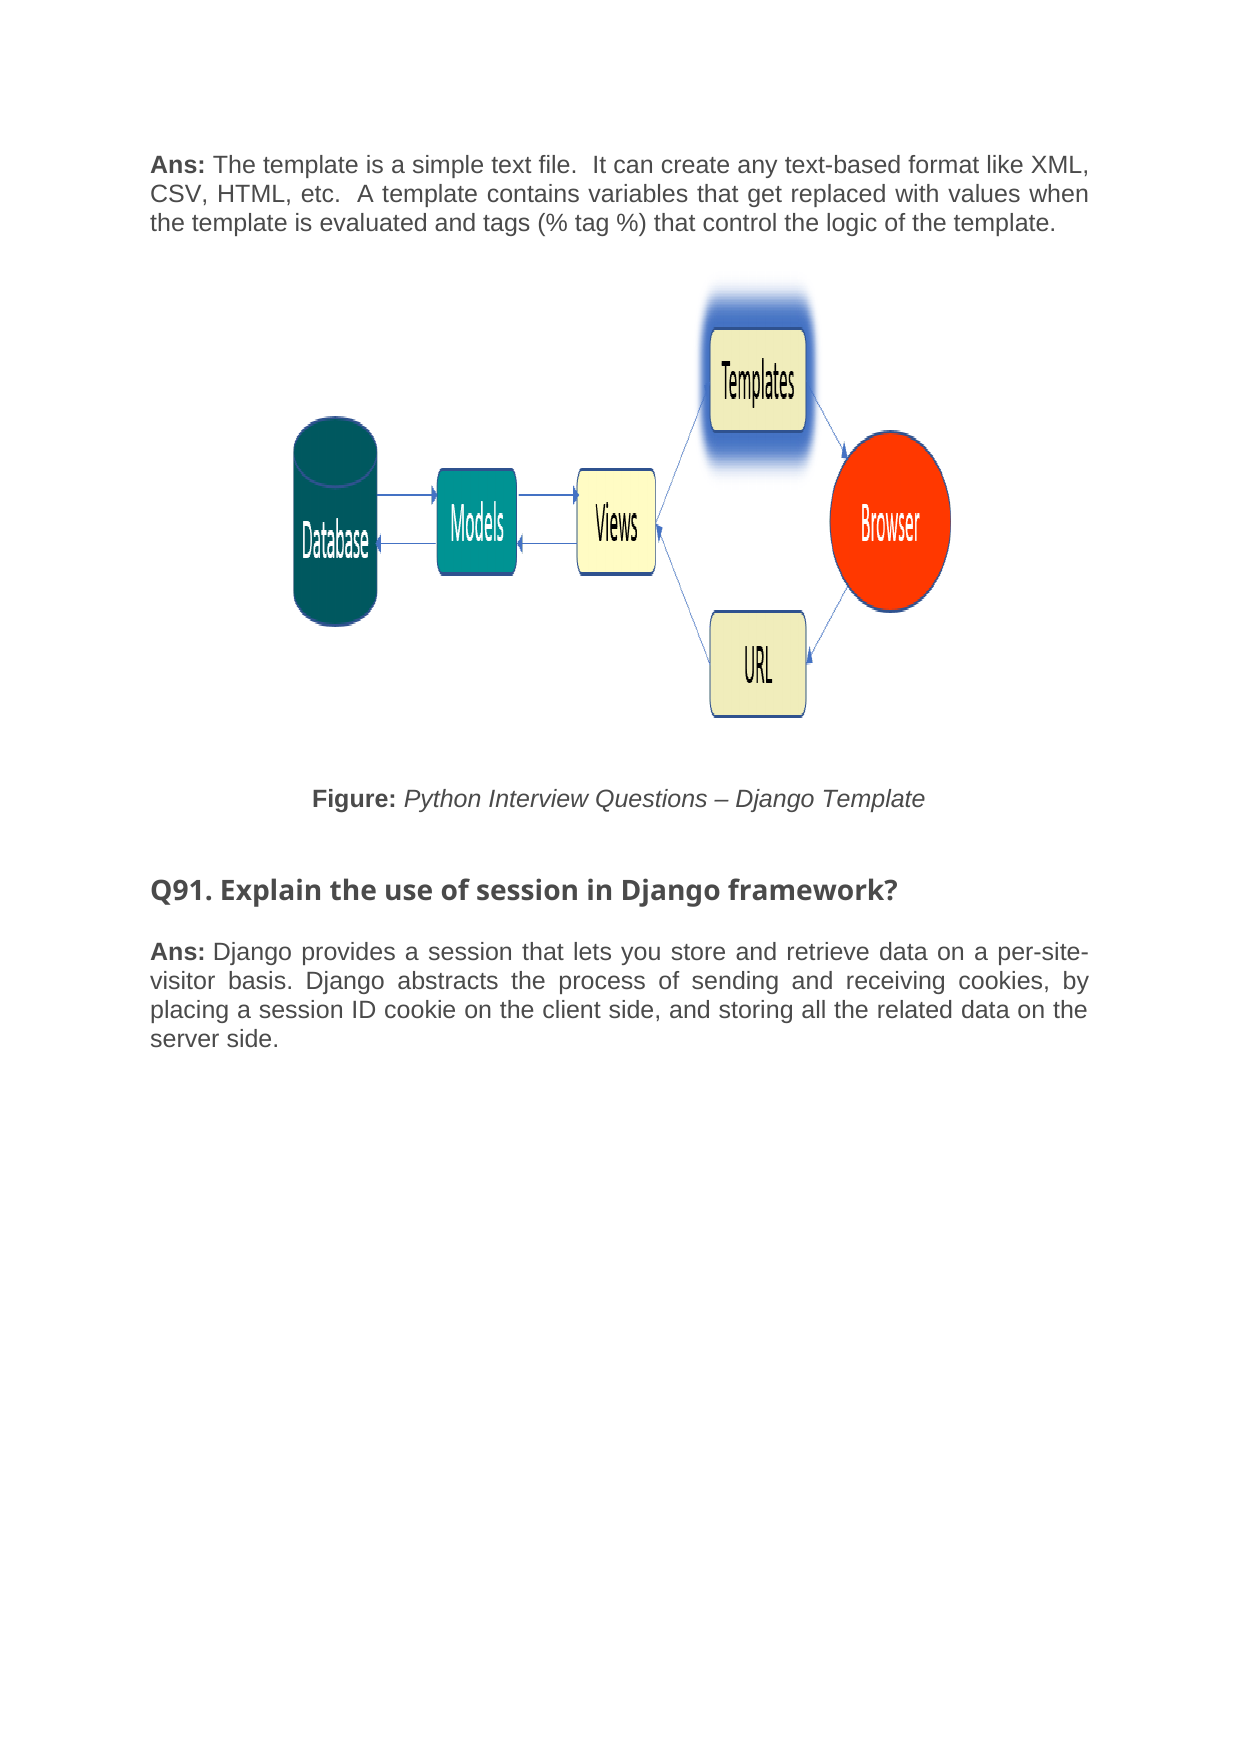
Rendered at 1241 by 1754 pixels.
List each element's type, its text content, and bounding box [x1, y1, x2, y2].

text Figure: Python Interview Questions – Django Template [150, 784, 1090, 841]
picture [150, 265, 1094, 784]
text Ans: Django provides a session that lets you store and retrieve data on a per-site-visitor basis. Django abstracts the process of sending and receiving cookies, by placing a session ID cookie on the client side, and storing all the related data on the server side. [150, 937, 1090, 1052]
text Ans: The template is a simple text file. It can create any text-based format like XML, CSV, HTML, etc. A template contains variables that get replaced with values when the template is evaluated and tags (% tag %) that control the logic of the template. [150, 150, 1090, 236]
text Q91. Explain the use of session in Django framework? [150, 870, 1090, 908]
